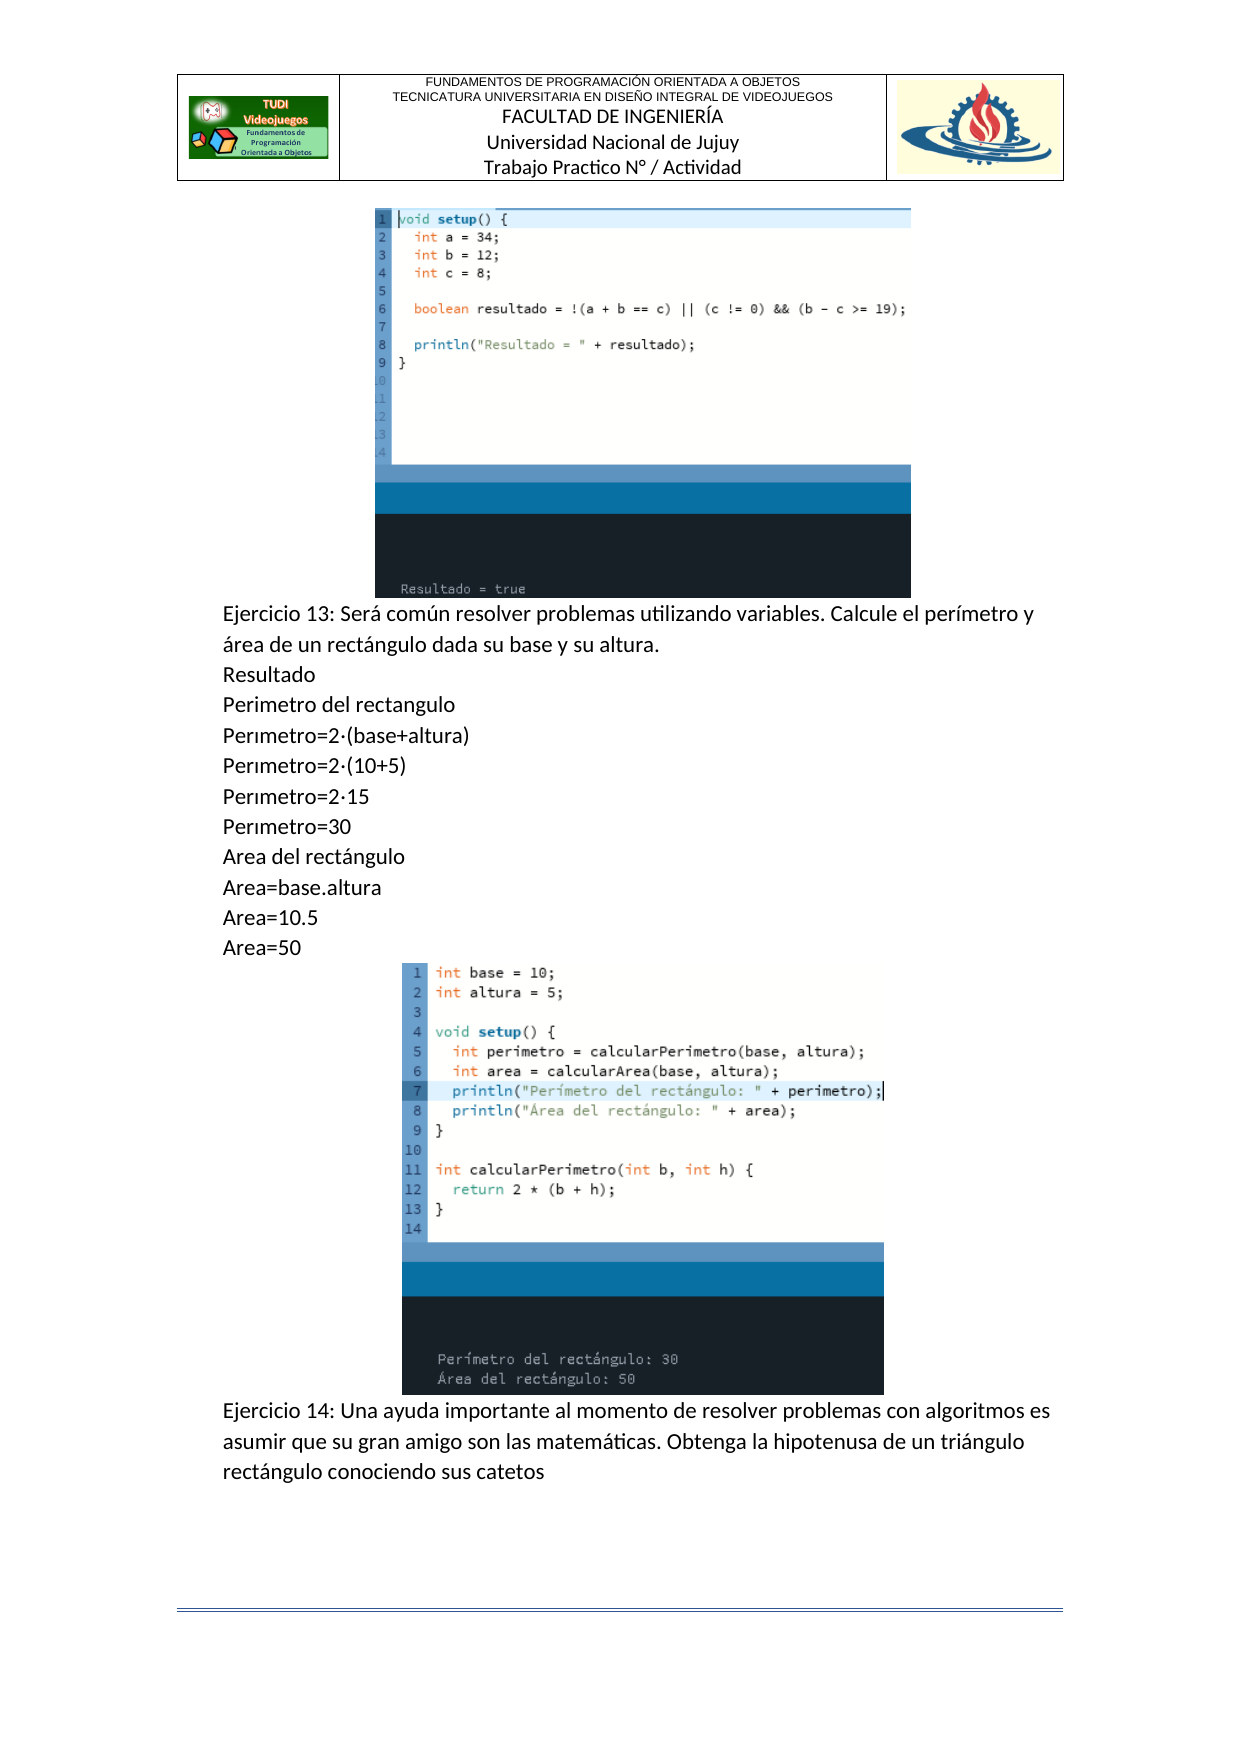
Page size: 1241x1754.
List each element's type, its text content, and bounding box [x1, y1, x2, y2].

list Area=50 [223, 933, 1063, 961]
picture [402, 1297, 884, 1395]
picture [375, 208, 911, 482]
list Area=10.5 [223, 903, 1063, 931]
list Perımetro=2⋅(10+5) [223, 751, 1063, 779]
list Resultado [223, 660, 1063, 688]
picture [402, 963, 884, 1261]
list Ejercicio 14: Una ayuda importante al momento de resolver problemas con algoritmos es asumir que su gran amigo son las matemáticas. Obtenga la hipotenusa de un triángulo rectángulo conociendo sus catetos [223, 1397, 1063, 1485]
list Ejercicio 13: Será común resolver problemas utilizando variables. Calcule el perímetro y área de un rectángulo dada su base y su altura. [223, 599, 1063, 658]
list Perimetro del rectangulo [223, 690, 1063, 718]
picture [375, 515, 911, 598]
list Perımetro=2⋅(base+altura) [223, 720, 1063, 749]
list Area=base.altura [223, 873, 1063, 901]
list Perımetro=2⋅15 [223, 782, 1063, 810]
picture [897, 80, 1060, 174]
picture [188, 96, 329, 159]
list Area del rectángulo [223, 842, 1063, 870]
list Perımetro=30 [223, 812, 1063, 840]
